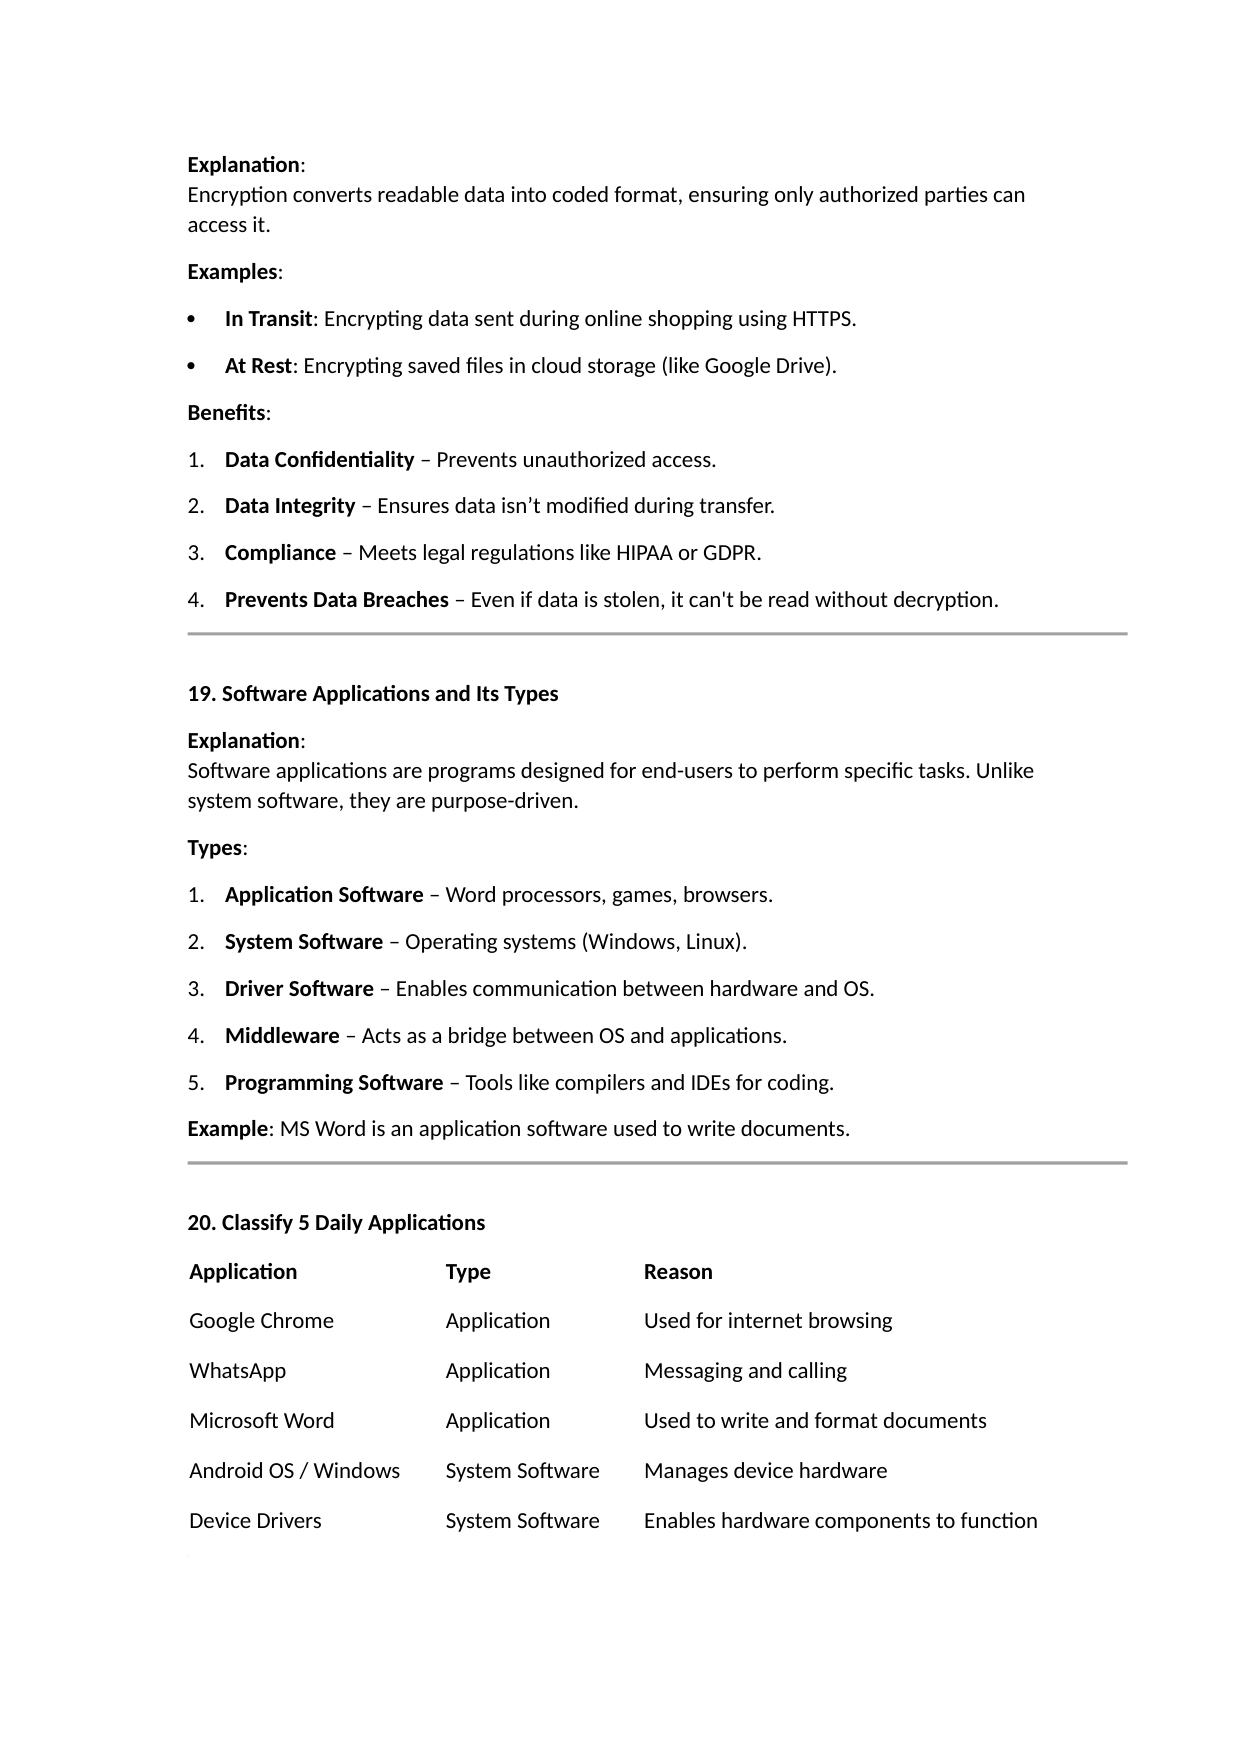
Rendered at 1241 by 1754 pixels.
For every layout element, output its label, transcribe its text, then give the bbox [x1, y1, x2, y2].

table_header Type [407, 1255, 605, 1305]
table_cell Messaging and calling [605, 1355, 1045, 1405]
table_cell System Software [407, 1505, 605, 1554]
table_cell WhatsApp [150, 1355, 407, 1405]
table_cell Manages device hardware [605, 1455, 1045, 1505]
table_header Reason [605, 1255, 1045, 1305]
list Programming Software – Tools like compilers and IDEs for coding. [187, 1068, 1090, 1096]
list Compliance – Meets legal regulations like HIPAA or GDPR. [187, 538, 1090, 567]
list Application Software – Word processors, games, browsers. [187, 880, 1090, 908]
table_cell Application [407, 1355, 605, 1405]
table_cell Enables hardware components to function [605, 1505, 1045, 1554]
table_cell Device Drivers [150, 1505, 407, 1554]
text Explanation: Software applications are programs designed for end-users to perform specific tasks. Unlike system software, they are purpose-driven. [187, 726, 1090, 814]
list Data Confidentiality – Prevents unauthorized access. [187, 445, 1090, 473]
table_cell Used for internet browsing [605, 1305, 1045, 1355]
text Examples: [187, 257, 1090, 285]
table_cell Microsoft Word [150, 1405, 407, 1455]
table_cell Used to write and format documents [605, 1405, 1045, 1455]
list Middleware – Acts as a bridge between OS and applications. [187, 1021, 1090, 1049]
list In Transit: Encrypting data sent during online shopping using HTTPS. [187, 304, 1090, 332]
text Explanation: Encryption converts readable data into coded format, ensuring only authorized parties can access it. [187, 150, 1090, 238]
table_cell System Software [407, 1455, 605, 1505]
table_cell Google Chrome [150, 1305, 407, 1355]
table_header Application [150, 1255, 407, 1305]
text 20. Classify 5 Daily Applications [187, 1208, 1090, 1236]
text Benefits: [187, 398, 1090, 426]
text Types: [187, 833, 1090, 861]
list System Software – Operating systems (Windows, Linux). [187, 927, 1090, 955]
text 19. Software Applications and Its Types [187, 679, 1090, 707]
list Driver Software – Enables communication between hardware and OS. [187, 974, 1090, 1002]
table_cell Application [407, 1405, 605, 1455]
text Example: MS Word is an application software used to write documents. [187, 1114, 1090, 1143]
table_cell Application [407, 1305, 605, 1355]
list Prevents Data Breaches – Even if data is stolen, it can't be read without decryption. [187, 585, 1090, 613]
list At Rest: Encrypting saved files in cloud storage (like Google Drive). [187, 351, 1090, 379]
list Data Integrity – Ensures data isn’t modified during transfer. [187, 492, 1090, 520]
table_cell Android OS / Windows [150, 1455, 407, 1505]
